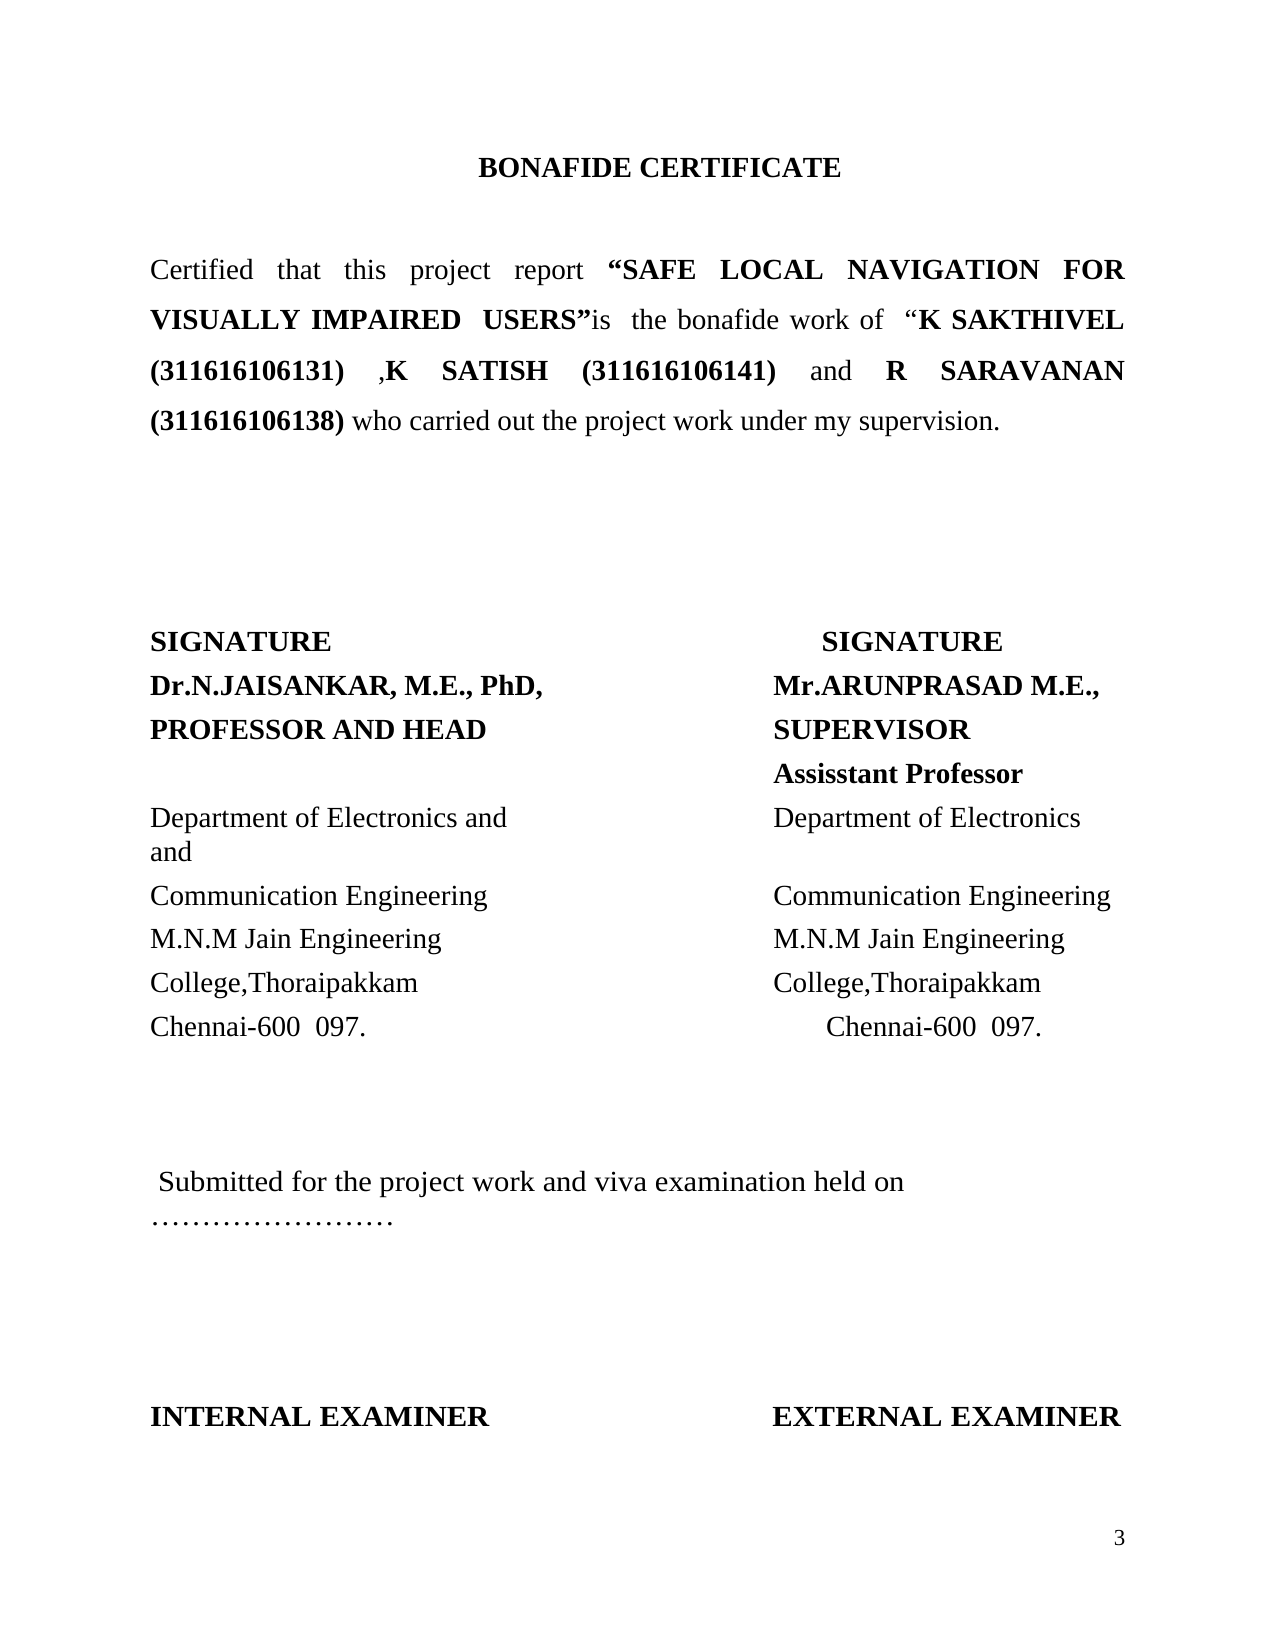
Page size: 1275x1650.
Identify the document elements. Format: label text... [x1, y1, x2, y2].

subtitle Dr.N.JAISANKAR, M.E., PhD, Mr.ARUNPRASAD M.E., [150, 668, 1125, 702]
subtitle M.N.M Jain Engineering M.N.M Jain Engineering [150, 922, 1125, 955]
subtitle PROFESSOR AND HEAD SUPERVISOR [150, 712, 1125, 746]
subtitle Department of Electronics and Department of Electronics and [150, 800, 1125, 867]
subtitle Chennai-600 097. Chennai-600 097. [150, 1009, 1125, 1043]
text Submitted for the project work and viva examination held on …………………… [150, 1164, 1125, 1232]
text INTERNAL EXAMINER EXTERNAL EXAMINER [150, 1399, 1125, 1433]
text BONAFIDE CERTIFICATE [150, 150, 1125, 183]
subtitle Communication Engineering Communication Engineering [150, 878, 1125, 911]
subtitle SIGNATURE SIGNATURE [150, 624, 1125, 658]
subtitle Assisstant Professor [150, 756, 1125, 790]
text Certified that this project report “SAFE LOCAL NAVIGATION FOR VISUALLY IMPAIRED USERS”is the bonafide work of “K SAKTHIVEL (311616106131) ,K SATISH (311616106141) and R SARAVANAN (311616106138) who carried out the project work under my supervision. [150, 252, 1125, 437]
subtitle College,Thoraipakkam College,Thoraipakkam [150, 966, 1125, 999]
